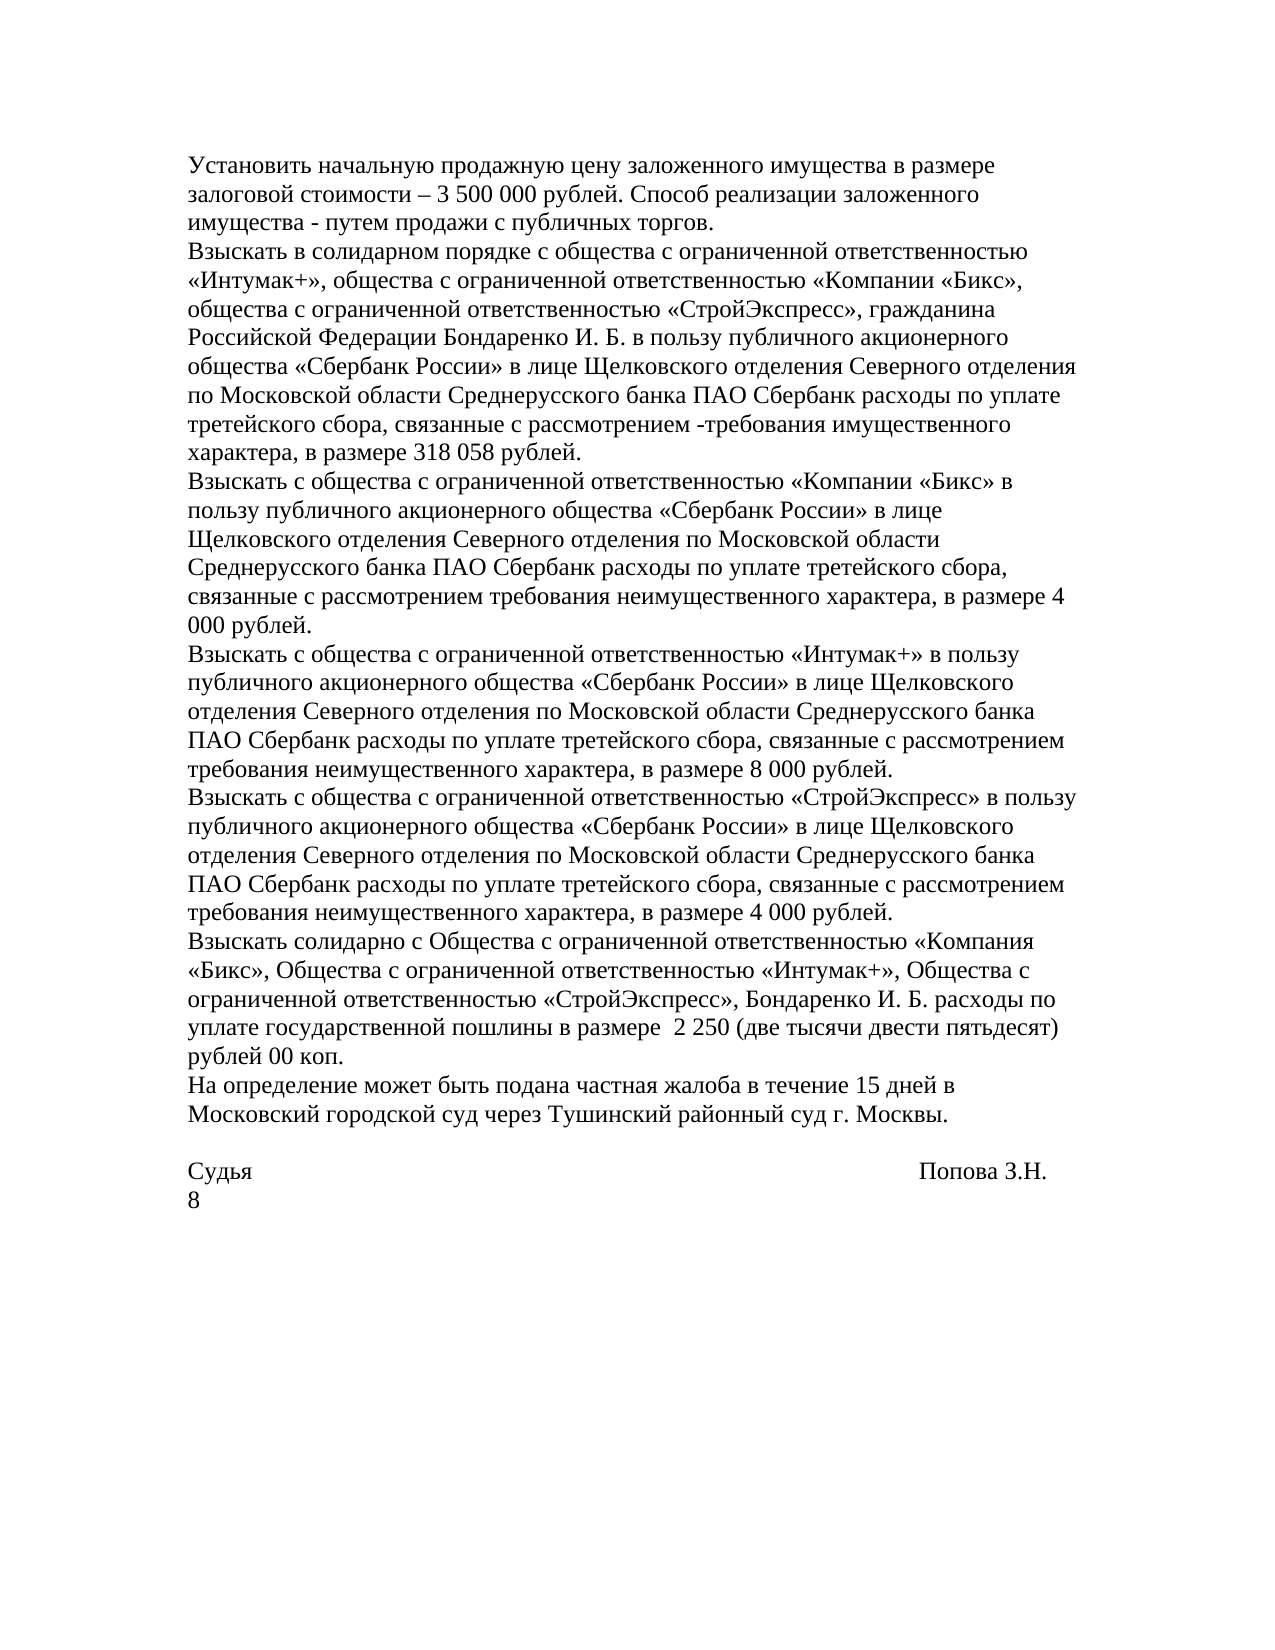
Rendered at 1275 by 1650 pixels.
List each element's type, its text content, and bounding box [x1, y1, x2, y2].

text Судья Попова З.Н. [187, 1156, 1087, 1185]
text На определение может быть подана частная жалоба в течение 15 дней в Московский городской суд через Тушинский районный суд г. Москвы. [187, 1070, 1087, 1127]
text Взыскать с общества с ограниченной ответственностью «Компании «Бикс» в пользу публичного акционерного общества «Сбербанк России» в лице Щелковского отделения Северного отделения по Московской области Среднерусского банка ПАО Сбербанк расходы по уплате третейского сбора, связанные с рассмотрением требования неимущественного характера, в размере 4 000 рублей. [187, 466, 1087, 639]
text Взыскать с общества с ограниченной ответственностью «СтройЭкспресс» в пользу публичного акционерного общества «Сбербанк России» в лице Щелковского отделения Северного отделения по Московской области Среднерусского банка ПАО Сбербанк расходы по уплате третейского сбора, связанные с рассмотрением требования неимущественного характера, в размере 4 000 рублей. [187, 782, 1087, 926]
text 8 [187, 1185, 1087, 1214]
text Взыскать в солидарном порядке с общества с ограниченной ответственностью «Интумак+», общества с ограниченной ответственностью «Компании «Бикс», общества с ограниченной ответственностью «СтройЭкспресс», гражданина Российской Федерации Бондаренко И. Б. в пользу публичного акционерного общества «Сбербанк России» в лице Щелковского отделения Северного отделения по Московской области Среднерусского банка ПАО Сбербанк расходы по уплате третейского сбора, связанные с рассмотрением -требования имущественного характера, в размере 318 058 рублей. [187, 236, 1087, 466]
text Взыскать с общества с ограниченной ответственностью «Интумак+» в пользу публичного акционерного общества «Сбербанк России» в лице Щелковского отделения Северного отделения по Московской области Среднерусского банка ПАО Сбербанк расходы по уплате третейского сбора, связанные с рассмотрением требования неимущественного характера, в размере 8 000 рублей. [187, 639, 1087, 782]
text Взыскать солидарно с Общества с ограниченной ответственностью «Компания «Бикс», Общества с ограниченной ответственностью «Интумак+», Общества с ограниченной ответственностью «СтройЭкспресс», Бондаренко И. Б. расходы по уплате государственной пошлины в размере 2 250 (две тысячи двести пятьдесят) рублей 00 коп. [187, 926, 1087, 1070]
text Установить начальную продажную цену заложенного имущества в размере залоговой стоимости – 3 500 000 рублей. Способ реализации заложенного имущества - путем продажи с публичных торгов. [187, 150, 1087, 236]
